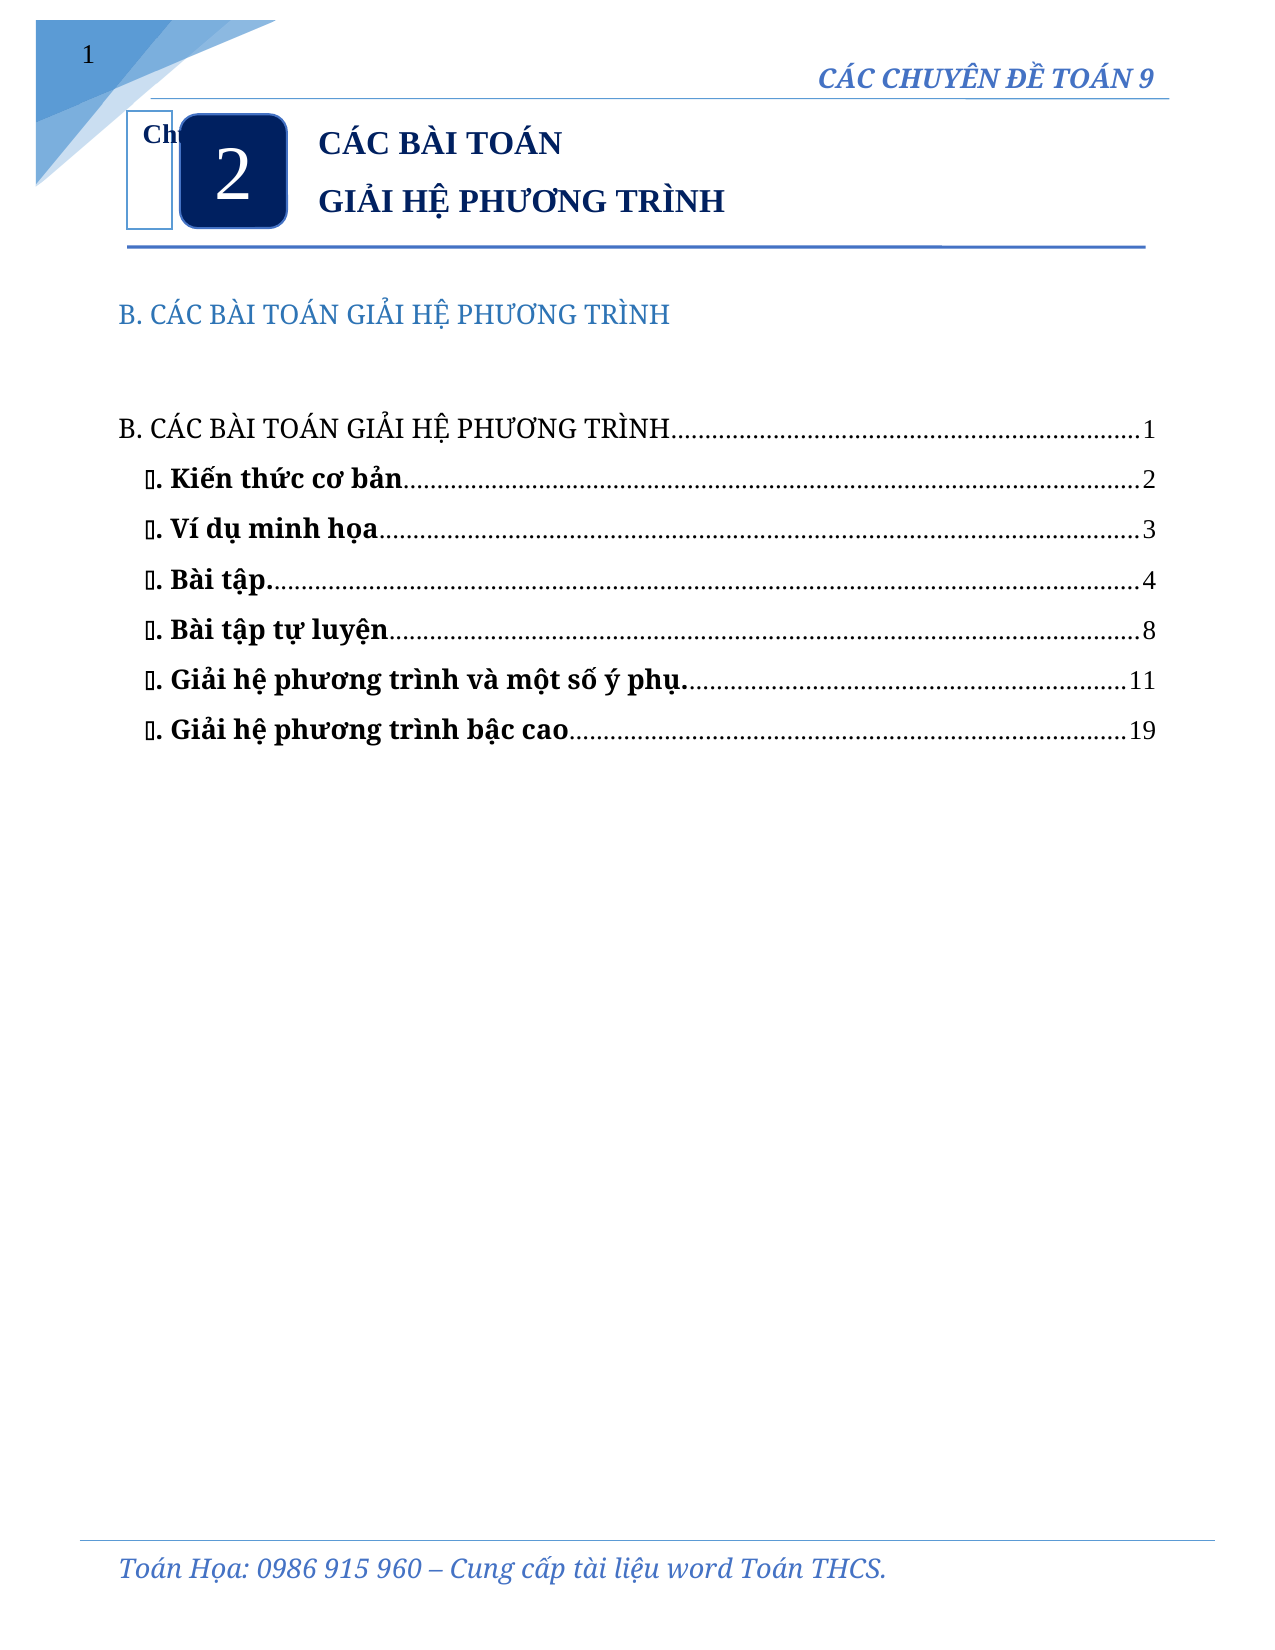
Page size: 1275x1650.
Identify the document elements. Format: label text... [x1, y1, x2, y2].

subtitle B. CÁC BÀI TOÁN GIẢI HỆ PHƯƠNG TRÌNH [118, 296, 1157, 333]
picture [35, 20, 278, 188]
